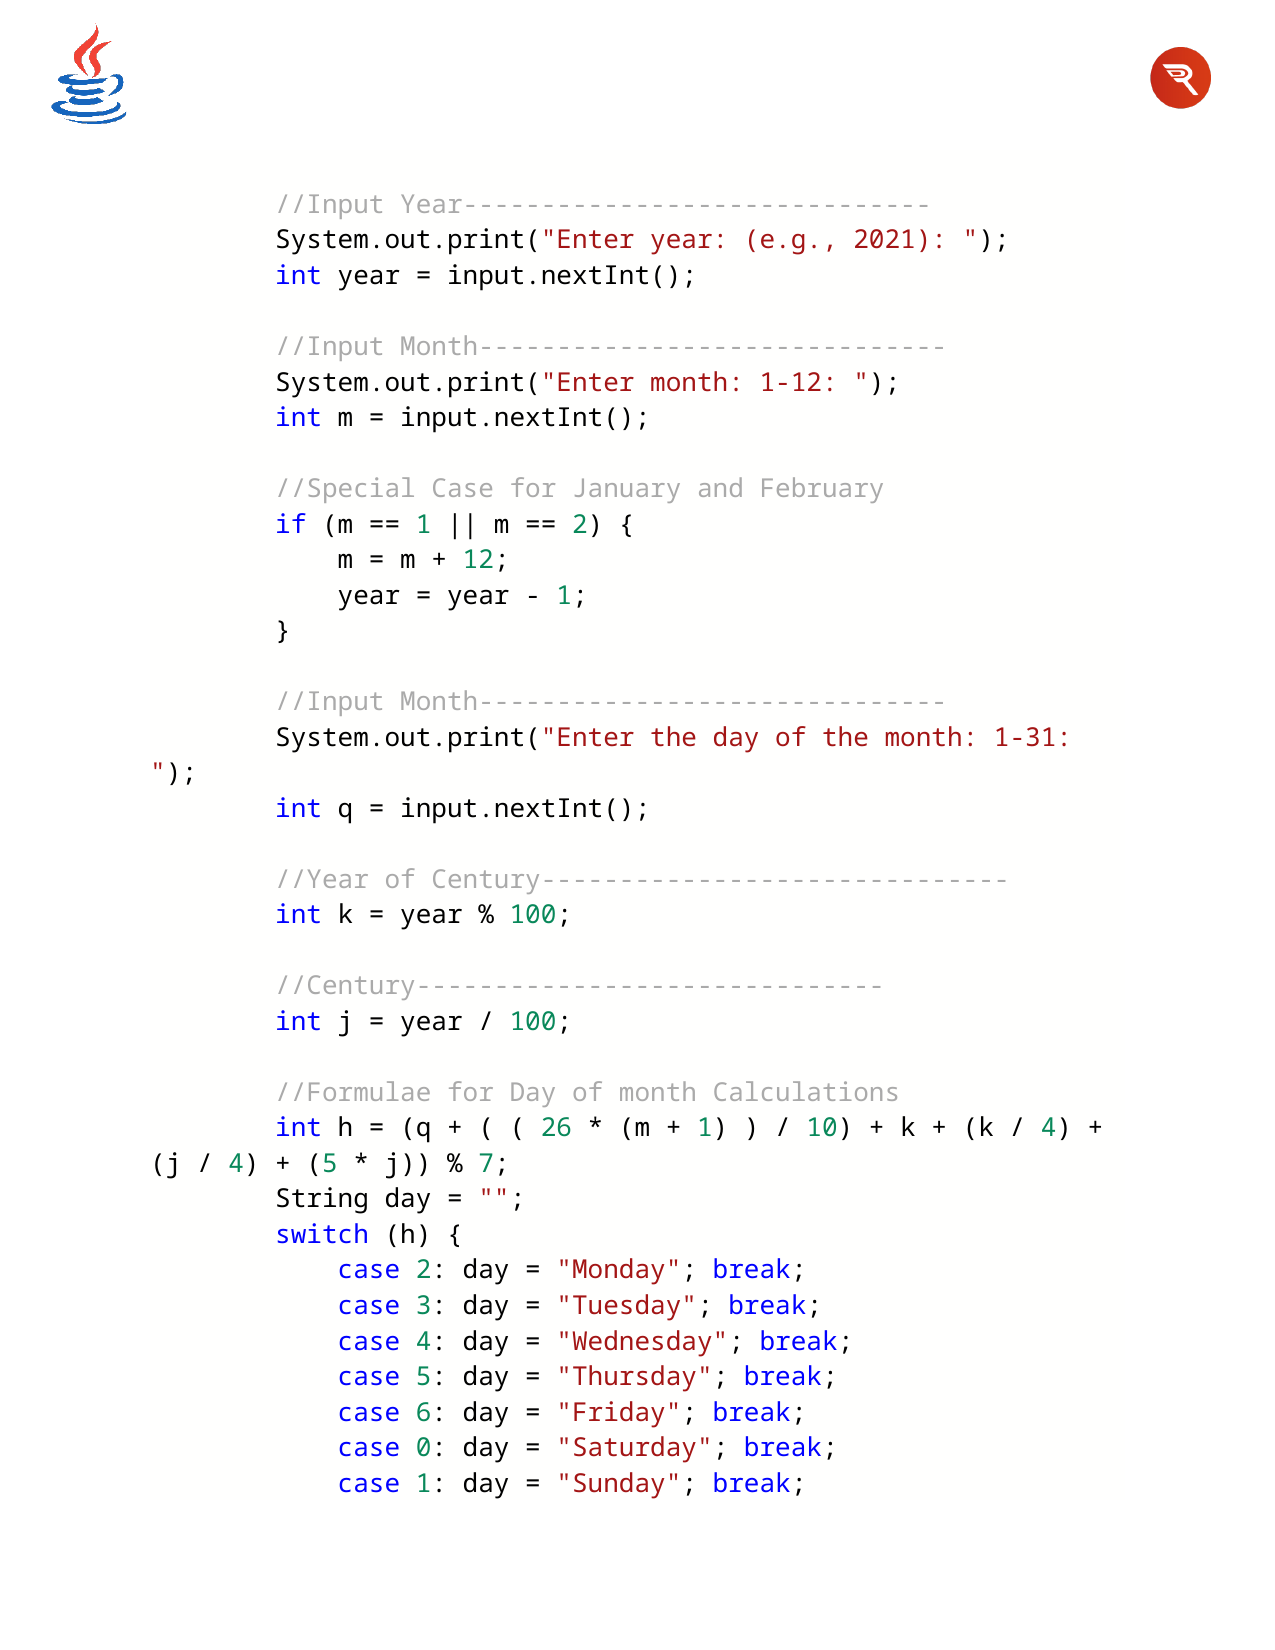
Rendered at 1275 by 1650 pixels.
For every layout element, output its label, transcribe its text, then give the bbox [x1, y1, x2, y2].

text m = m + 12; [150, 541, 1125, 576]
text //Input Month------------------------------ [150, 328, 1125, 363]
text case 4: day = "Wednesday"; break; [150, 1322, 1125, 1358]
text //Input Year------------------------------ [150, 186, 1125, 221]
text System.out.print("Enter year: (e.g., 2021): "); [150, 221, 1125, 257]
text //Formulae for Day of month Calculations [150, 1073, 1125, 1109]
text //Year of Century------------------------------ [150, 860, 1125, 896]
text int q = input.nextInt(); [150, 789, 1125, 825]
text case 5: day = "Thursday"; break; [150, 1358, 1125, 1393]
text //Special Case for January and February [150, 470, 1125, 505]
text year = year - 1; [150, 576, 1125, 612]
text //Century------------------------------ [150, 967, 1125, 1002]
text case 1: day = "Sunday"; break; [150, 1464, 1125, 1500]
picture [51, 23, 127, 124]
text case 2: day = "Monday"; break; [150, 1251, 1125, 1287]
text int m = input.nextInt(); [150, 399, 1125, 434]
text System.out.print("Enter the day of the month: 1-31: "); [150, 718, 1125, 789]
text case 6: day = "Friday"; break; [150, 1393, 1125, 1429]
text int year = input.nextInt(); [150, 257, 1125, 292]
picture [1125, 46, 1237, 111]
text switch (h) { [150, 1216, 1125, 1251]
text int h = (q + ( ( 26 * (m + 1) ) / 10) + k + (k / 4) + (j / 4) + (5 * j)) % 7; [150, 1109, 1125, 1180]
text System.out.print("Enter month: 1-12: "); [150, 363, 1125, 399]
text if (m == 1 || m == 2) { [150, 505, 1125, 541]
text int k = year % 100; [150, 896, 1125, 931]
text case 3: day = "Tuesday"; break; [150, 1287, 1125, 1322]
text String day = ""; [150, 1180, 1125, 1216]
text int j = year / 100; [150, 1002, 1125, 1038]
text //Input Month------------------------------ [150, 683, 1125, 718]
text } [150, 612, 1125, 647]
text case 0: day = "Saturday"; break; [150, 1429, 1125, 1464]
